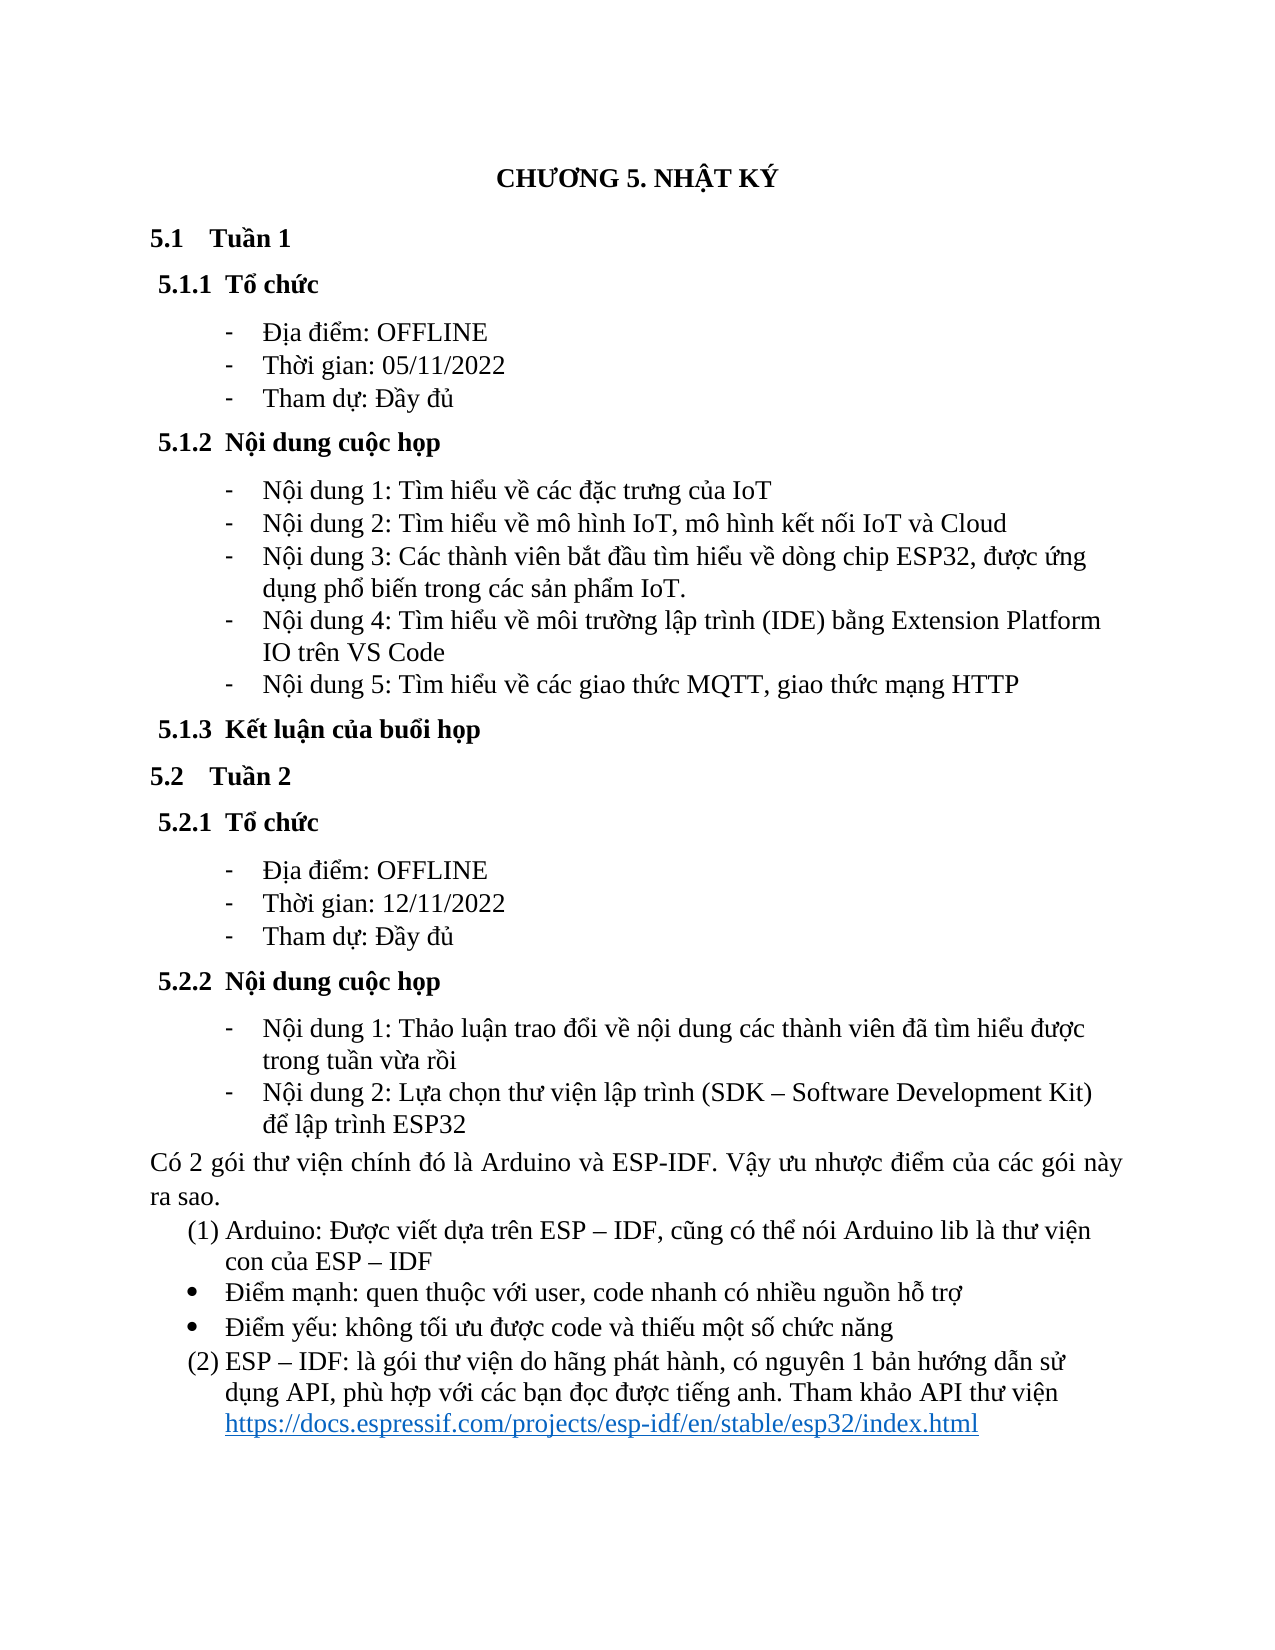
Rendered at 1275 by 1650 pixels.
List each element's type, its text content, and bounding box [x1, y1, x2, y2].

list Điểm mạnh: quen thuộc với user, code nhanh có nhiều nguồn hỗ trợ [187, 1277, 1125, 1308]
list Thời gian: 05/11/2022 [225, 348, 1125, 381]
subtitle Tuần 2 [150, 760, 1125, 791]
list Nội dung 1: Thảo luận trao đổi về nội dung các thành viên đã tìm hiểu được trong tuần vừa rồi [225, 1011, 1125, 1076]
subtitle NHẬT KÝ [150, 162, 1125, 194]
list Tham dự: Đầy đủ [225, 919, 1125, 952]
list Nội dung 2: Lựa chọn thư viện lập trình (SDK – Software Development Kit) để lập trình ESP32 [225, 1076, 1125, 1140]
list Tham dự: Đầy đủ [225, 381, 1125, 414]
list Điểm yếu: không tối ưu được code và thiếu một số chức năng [187, 1311, 1125, 1342]
list Nội dung 4: Tìm hiểu về môi trường lập trình (IDE) bằng Extension Platform IO trên VS Code [225, 603, 1125, 668]
subtitle Tổ chức [158, 268, 1125, 299]
text Có 2 gói thư viện chính đó là Arduino và ESP-IDF. Vậy ưu nhược điểm của các gói này ra sao. [150, 1146, 1125, 1211]
subtitle Tuần 1 [150, 222, 1125, 253]
subtitle Nội dung cuộc họp [158, 427, 1125, 458]
list Nội dung 1: Tìm hiểu về các đặc trưng của IoT [225, 473, 1125, 506]
list ESP – IDF: là gói thư viện do hãng phát hành, có nguyên 1 bản hướng dẫn sử dụng API, phù hợp với các bạn đọc được tiếng anh. Tham khảo API thư viện https://docs.espressif.com/projects/esp-idf/en/stable/esp32/index.html [187, 1345, 1125, 1439]
list Nội dung 2: Tìm hiểu về mô hình IoT, mô hình kết nối IoT và Cloud [225, 506, 1125, 539]
list Địa điểm: OFFLINE [225, 315, 1125, 348]
subtitle Kết luận của buổi họp [158, 713, 1125, 744]
subtitle Nội dung cuộc họp [158, 965, 1125, 996]
list Thời gian: 12/11/2022 [225, 886, 1125, 919]
list Nội dung 3: Các thành viên bắt đầu tìm hiểu về dòng chip ESP32, được ứng dụng phổ biến trong các sản phẩm IoT. [225, 539, 1125, 603]
list Nội dung 5: Tìm hiểu về các giao thức MQTT, giao thức mạng HTTP [225, 668, 1125, 701]
list Arduino: Được viết dựa trên ESP – IDF, cũng có thể nói Arduino lib là thư viện con của ESP – IDF [187, 1214, 1125, 1277]
subtitle Tổ chức [158, 806, 1125, 838]
list Địa điểm: OFFLINE [225, 853, 1125, 886]
